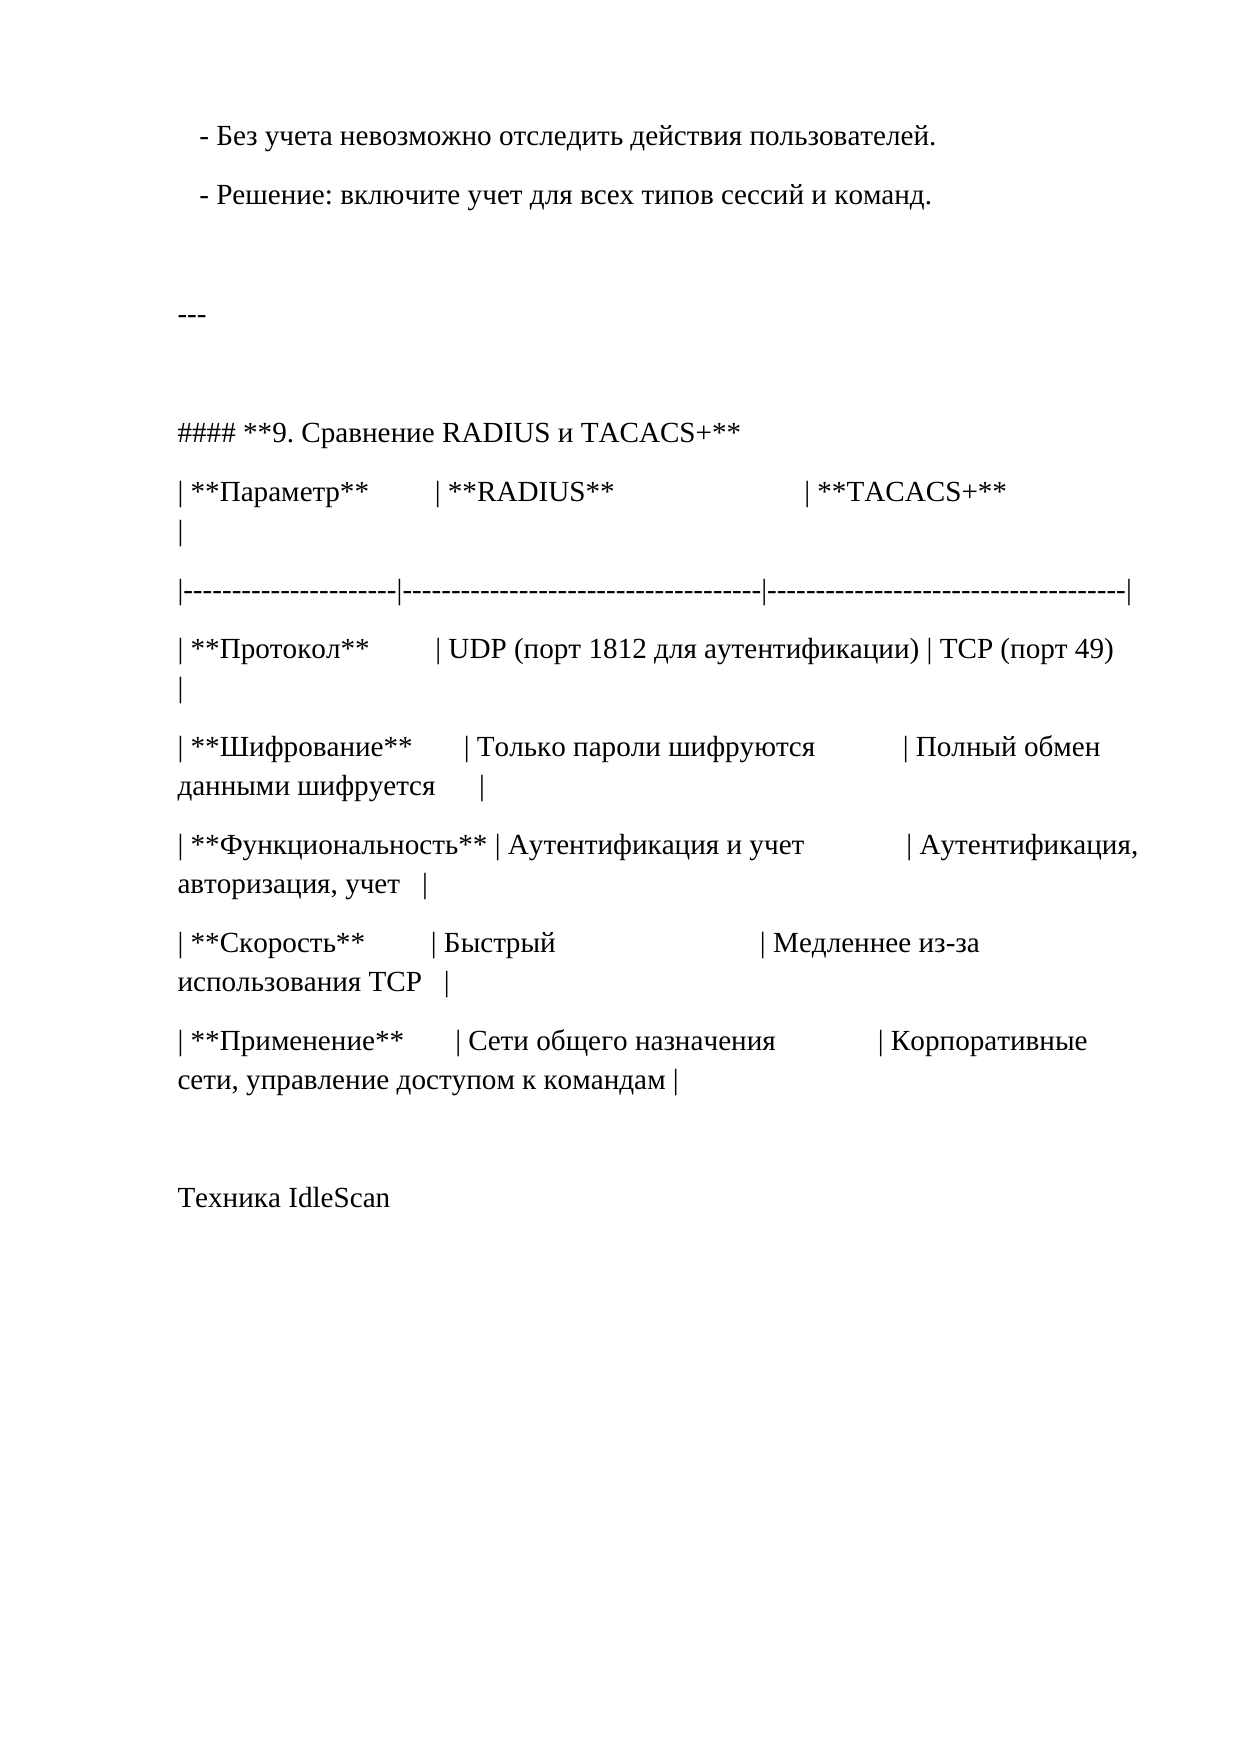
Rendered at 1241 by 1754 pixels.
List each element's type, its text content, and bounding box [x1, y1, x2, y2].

text | **Параметр** | **RADIUS** | **TACACS+** | [177, 474, 1152, 546]
text - Без учета невозможно отследить действия пользователей. [177, 118, 1152, 152]
text | **Применение** | Сети общего назначения | Корпоративные сети, управление доступом к командам | [177, 1023, 1152, 1095]
text | **Шифрование** | Только пароли шифруются | Полный обмен данными шифруется | [177, 729, 1152, 802]
text Техника IdleScan [177, 1181, 1152, 1214]
text #### **9. Сравнение RADIUS и TACACS+** [177, 415, 1152, 448]
text - Решение: включите учет для всех типов сессий и команд. [177, 177, 1152, 211]
text | **Функциональность** | Аутентификация и учет | Аутентификация, авторизация, учет | [177, 827, 1152, 899]
text | **Скорость** | Быстрый | Медленнее из-за использования TCP | [177, 925, 1152, 997]
text --- [177, 296, 1152, 330]
text |----------------------|-------------------------------------|-------------------------------------| [177, 572, 1152, 606]
text | **Протокол** | UDP (порт 1812 для аутентификации) | TCP (порт 49) | [177, 632, 1152, 704]
